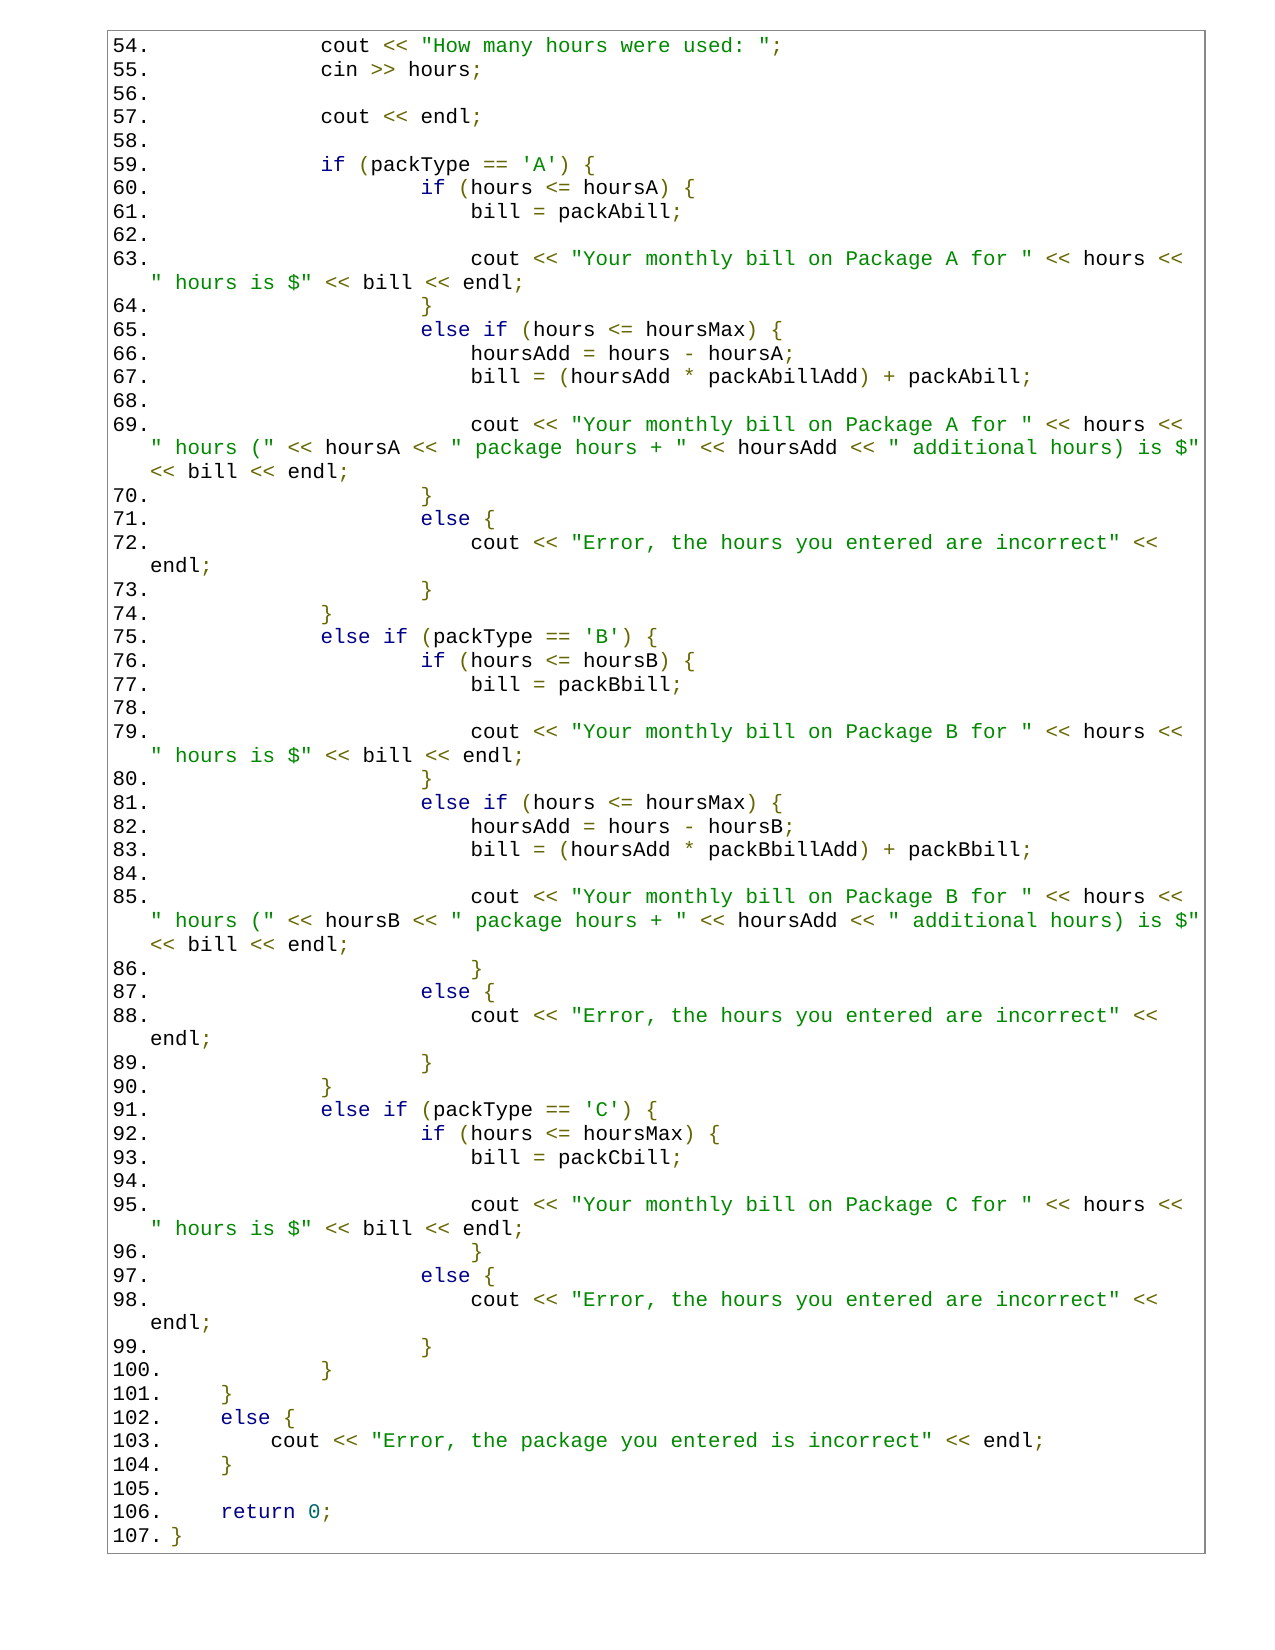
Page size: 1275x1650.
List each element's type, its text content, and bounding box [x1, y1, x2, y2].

list cout << "How many hours were used: "; [108, 31, 1204, 53]
list } [108, 1070, 1204, 1094]
list else if (packType == 'B') { [108, 621, 1204, 644]
list cout << "Your monthly bill on Package B for " << hours << " hours is $" << bill << endl; [108, 715, 1204, 763]
list else { [108, 1259, 1204, 1283]
list } [108, 479, 1204, 502]
list else if (hours <= hoursMax) { [108, 786, 1204, 810]
list } [108, 597, 1204, 621]
list cout << "Your monthly bill on Package C for " << hours << " hours is $" << bill << endl; [108, 1188, 1204, 1236]
list } [108, 1330, 1204, 1354]
list hoursAdd = hours - hoursB; [108, 810, 1204, 833]
list else { [108, 1401, 1204, 1425]
list cout << "Error, the hours you entered are incorrect" << endl; [108, 999, 1204, 1046]
list bill = (hoursAdd * packBbillAdd) + packBbill; [108, 833, 1204, 863]
list cout << "Your monthly bill on Package A for " << hours << " hours is $" << bill << endl; [108, 242, 1204, 290]
list cin >> hours; [108, 53, 1204, 83]
list } [108, 573, 1204, 597]
list else if (hours <= hoursMax) { [108, 313, 1204, 337]
list } [108, 763, 1204, 786]
list } [108, 290, 1204, 313]
list } [108, 1448, 1204, 1478]
list cout << "Your monthly bill on Package B for " << hours << " hours (" << hoursB << " package hours + " << hoursAdd << " additional hours) is $" << bill << endl; [108, 881, 1204, 952]
list cout << "Your monthly bill on Package A for " << hours << " hours (" << hoursA << " package hours + " << hoursAdd << " additional hours) is $" << bill << endl; [108, 408, 1204, 479]
list cout << "Error, the hours you entered are incorrect" << endl; [108, 526, 1204, 573]
list bill = packAbill; [108, 195, 1204, 224]
list if (hours <= hoursB) { [108, 644, 1204, 668]
list } [108, 1354, 1204, 1377]
list } [108, 1046, 1204, 1070]
list return 0; [108, 1496, 1204, 1519]
list } [108, 1377, 1204, 1401]
list } [108, 952, 1204, 975]
list } [108, 1519, 1204, 1553]
list bill = (hoursAdd * packAbillAdd) + packAbill; [108, 361, 1204, 390]
list bill = packCbill; [108, 1141, 1204, 1170]
list else { [108, 502, 1204, 526]
list bill = packBbill; [108, 668, 1204, 697]
list if (hours <= hoursA) { [108, 171, 1204, 195]
list hoursAdd = hours - hoursA; [108, 337, 1204, 361]
list } [108, 1236, 1204, 1259]
list cout << endl; [108, 101, 1204, 130]
list cout << "Error, the hours you entered are incorrect" << endl; [108, 1283, 1204, 1330]
list if (packType == 'A') { [108, 148, 1204, 171]
list cout << "Error, the package you entered is incorrect" << endl; [108, 1425, 1204, 1448]
list else if (packType == 'C') { [108, 1094, 1204, 1117]
list if (hours <= hoursMax) { [108, 1117, 1204, 1141]
list else { [108, 975, 1204, 999]
